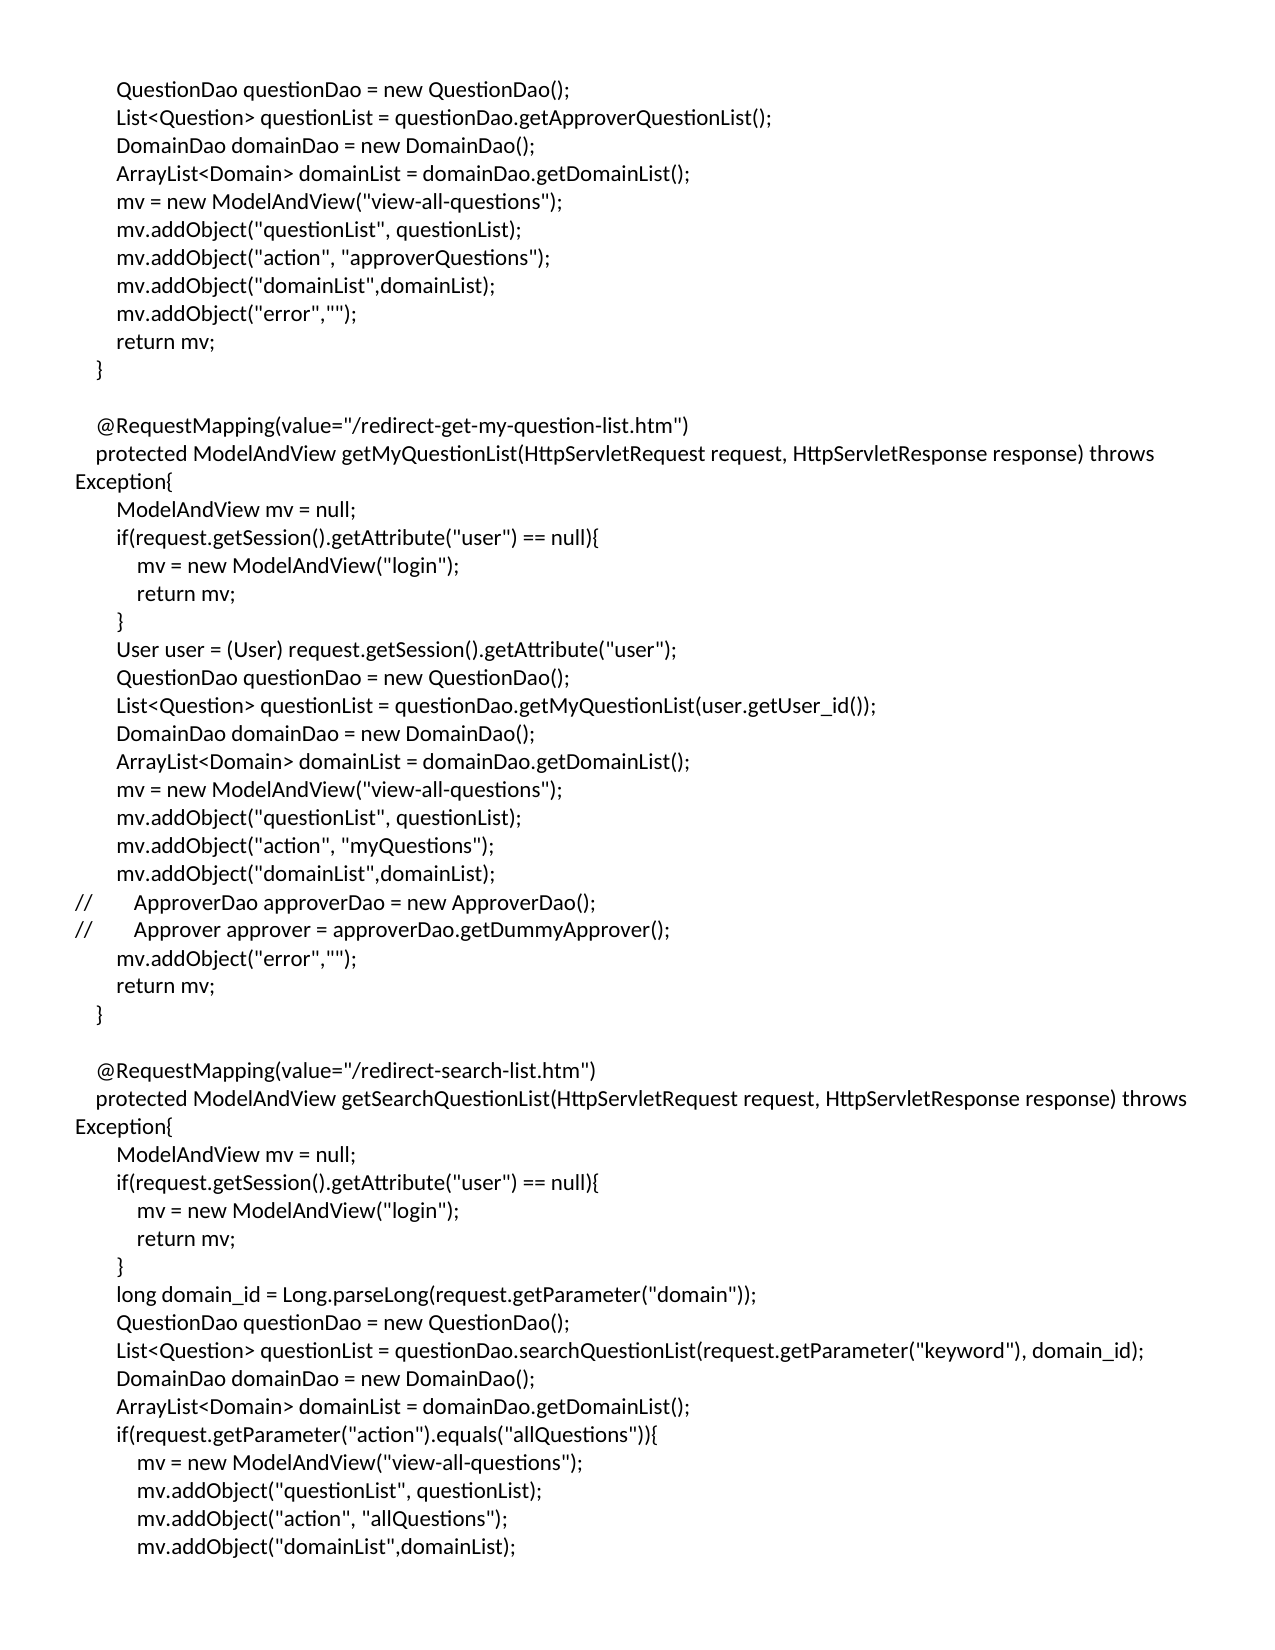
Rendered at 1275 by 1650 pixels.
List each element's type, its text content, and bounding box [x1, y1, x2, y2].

text ModelAndView mv = null; [75, 495, 1200, 523]
text ArrayList<Domain> domainList = domainDao.getDomainList(); [75, 1392, 1200, 1420]
text mv.addObject("error",""); [75, 299, 1200, 327]
text QuestionDao questionDao = new QuestionDao(); [75, 75, 1200, 103]
text List<Question> questionList = questionDao.getMyQuestionList(user.getUser_id()); [75, 691, 1200, 719]
text mv.addObject("action", "myQuestions"); [75, 832, 1200, 859]
text mv = new ModelAndView("view-all-questions"); [75, 187, 1200, 215]
text ArrayList<Domain> domainList = domainDao.getDomainList(); [75, 747, 1200, 776]
text } [75, 355, 1200, 383]
text DomainDao domainDao = new DomainDao(); [75, 1364, 1200, 1392]
text DomainDao domainDao = new DomainDao(); [75, 719, 1200, 747]
text } [75, 1000, 1200, 1028]
text mv.addObject("action", "approverQuestions"); [75, 243, 1200, 271]
text protected ModelAndView getMyQuestionList(HttpServletRequest request, HttpServletResponse response) throws Exception{ [75, 439, 1200, 495]
text } [75, 1252, 1200, 1280]
text mv.addObject("error",""); [75, 944, 1200, 972]
text mv.addObject("domainList",domainList); [75, 859, 1200, 888]
text User user = (User) request.getSession().getAttribute("user"); [75, 635, 1200, 663]
text return mv; [75, 1224, 1200, 1252]
text @RequestMapping(value="/redirect-get-my-question-list.htm") [75, 411, 1200, 439]
text protected ModelAndView getSearchQuestionList(HttpServletRequest request, HttpServletResponse response) throws Exception{ [75, 1084, 1200, 1140]
text if(request.getParameter("action").equals("allQuestions")){ [75, 1420, 1200, 1448]
text List<Question> questionList = questionDao.getApproverQuestionList(); [75, 103, 1200, 131]
text mv.addObject("action", "allQuestions"); [75, 1504, 1200, 1532]
text mv = new ModelAndView("login"); [75, 551, 1200, 579]
text long domain_id = Long.parseLong(request.getParameter("domain")); [75, 1280, 1200, 1308]
text QuestionDao questionDao = new QuestionDao(); [75, 663, 1200, 691]
text mv.addObject("domainList",domainList); [75, 1532, 1200, 1560]
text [75, 1448, 1200, 1476]
text ArrayList<Domain> domainList = domainDao.getDomainList(); [75, 159, 1200, 187]
text DomainDao domainDao = new DomainDao(); [75, 131, 1200, 159]
text QuestionDao questionDao = new QuestionDao(); [75, 1308, 1200, 1336]
text return mv; [75, 327, 1200, 355]
text mv.addObject("questionList", questionList); [75, 215, 1200, 243]
text return mv; [75, 579, 1200, 607]
text mv = new ModelAndView("view-all-questions"); [75, 776, 1200, 803]
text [75, 1476, 1200, 1504]
text // ApproverDao approverDao = new ApproverDao(); [75, 888, 1200, 916]
text mv = new ModelAndView("login"); [75, 1196, 1200, 1224]
text if(request.getSession().getAttribute("user") == null){ [75, 1168, 1200, 1196]
text if(request.getSession().getAttribute("user") == null){ [75, 523, 1200, 551]
text } [75, 607, 1200, 635]
text List<Question> questionList = questionDao.searchQuestionList(request.getParameter("keyword"), domain_id); [75, 1336, 1200, 1364]
text mv.addObject("questionList", questionList); [75, 803, 1200, 832]
text mv.addObject("domainList",domainList); [75, 271, 1200, 299]
text @RequestMapping(value="/redirect-search-list.htm") [75, 1056, 1200, 1084]
text return mv; [75, 972, 1200, 1000]
text // Approver approver = approverDao.getDummyApprover(); [75, 916, 1200, 944]
text ModelAndView mv = null; [75, 1140, 1200, 1168]
